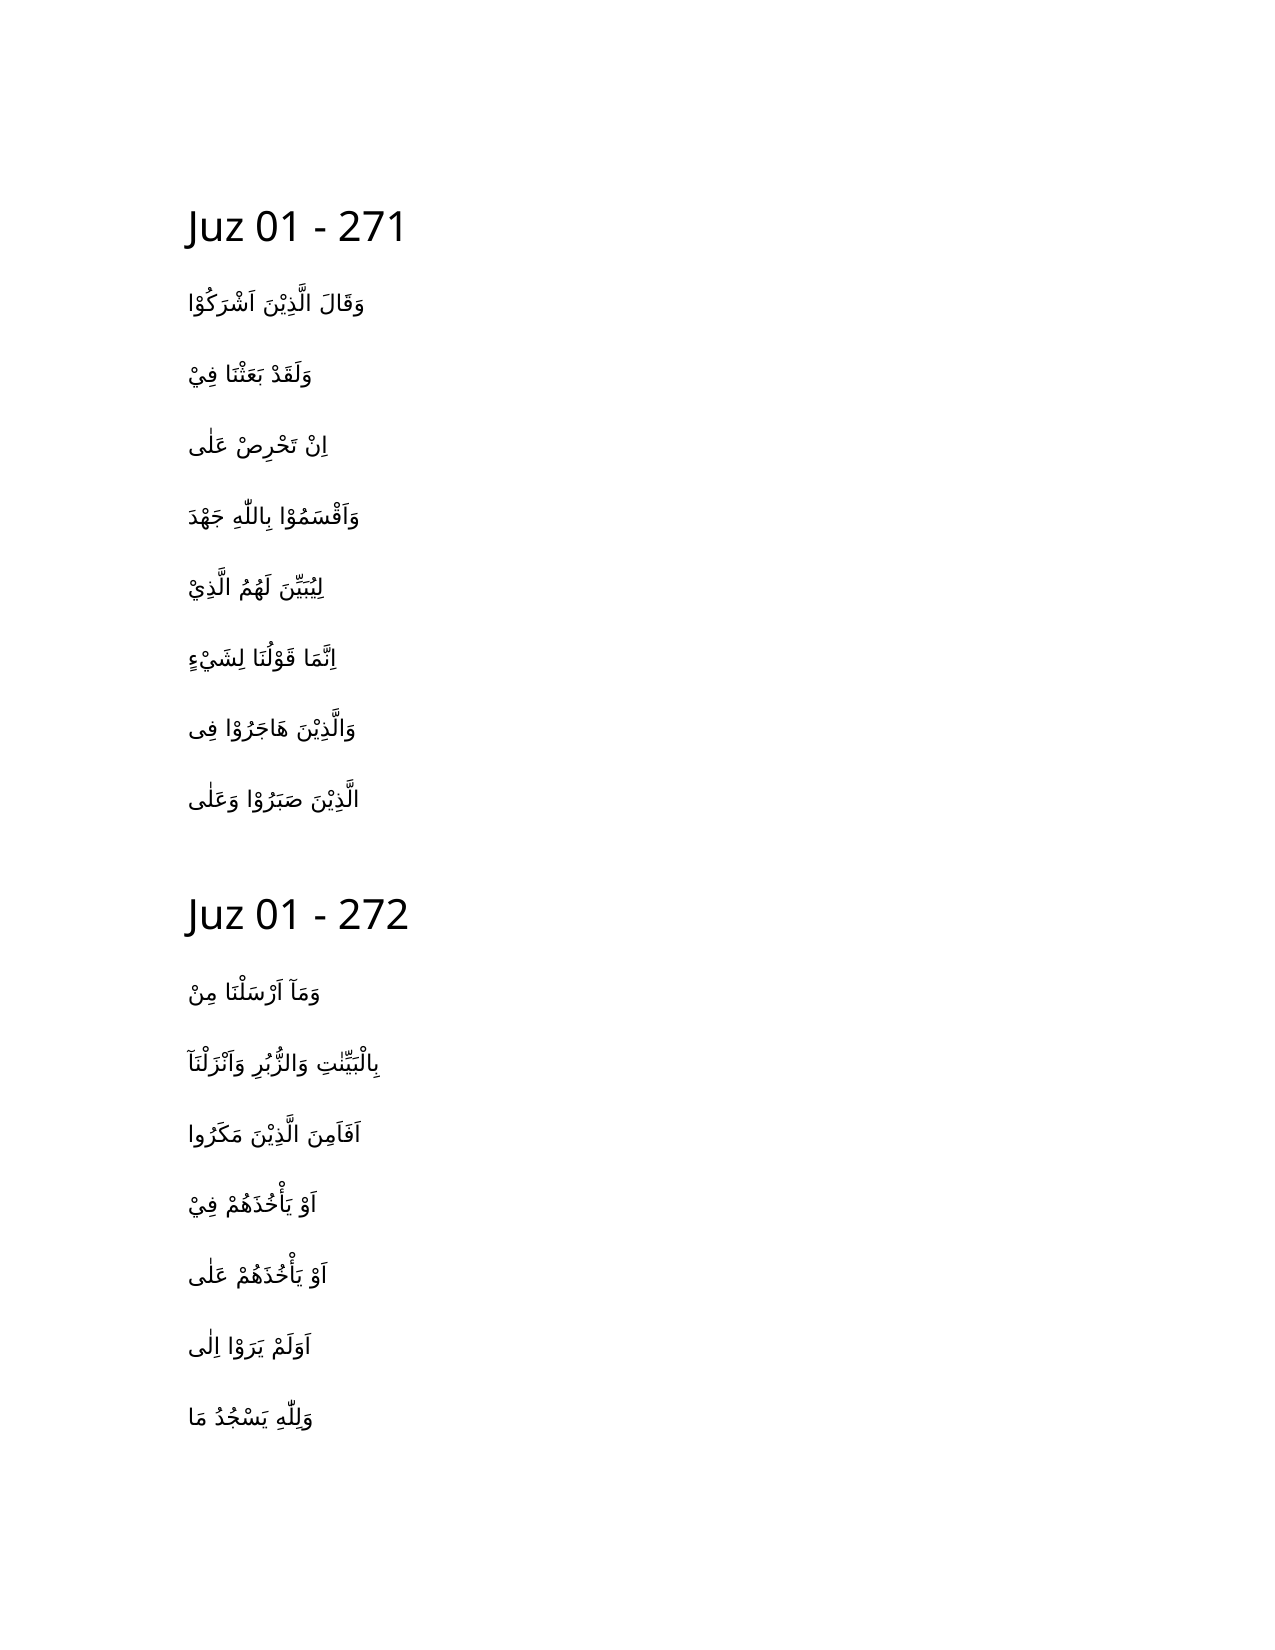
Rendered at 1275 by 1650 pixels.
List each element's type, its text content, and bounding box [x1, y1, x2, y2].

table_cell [176, 839, 1076, 1456]
table_header Juz 01 - 271 وَقَالَ الَّذِيْنَ اَشْرَكُوْا وَلَقَدْ بَعَثْنَا فِيْ اِنْ تَحْرِصْ عَلٰى وَاَقْسَمُوْا بِاللّٰهِ جَهْدَ لِيُبَيِّنَ لَهُمُ الَّذِيْ اِنَّمَا قَوْلُنَا لِشَيْءٍ وَالَّذِيْنَ هَاجَرُوْا فِى الَّذِيْنَ صَبَرُوْا وَعَلٰى [176, 150, 1076, 838]
